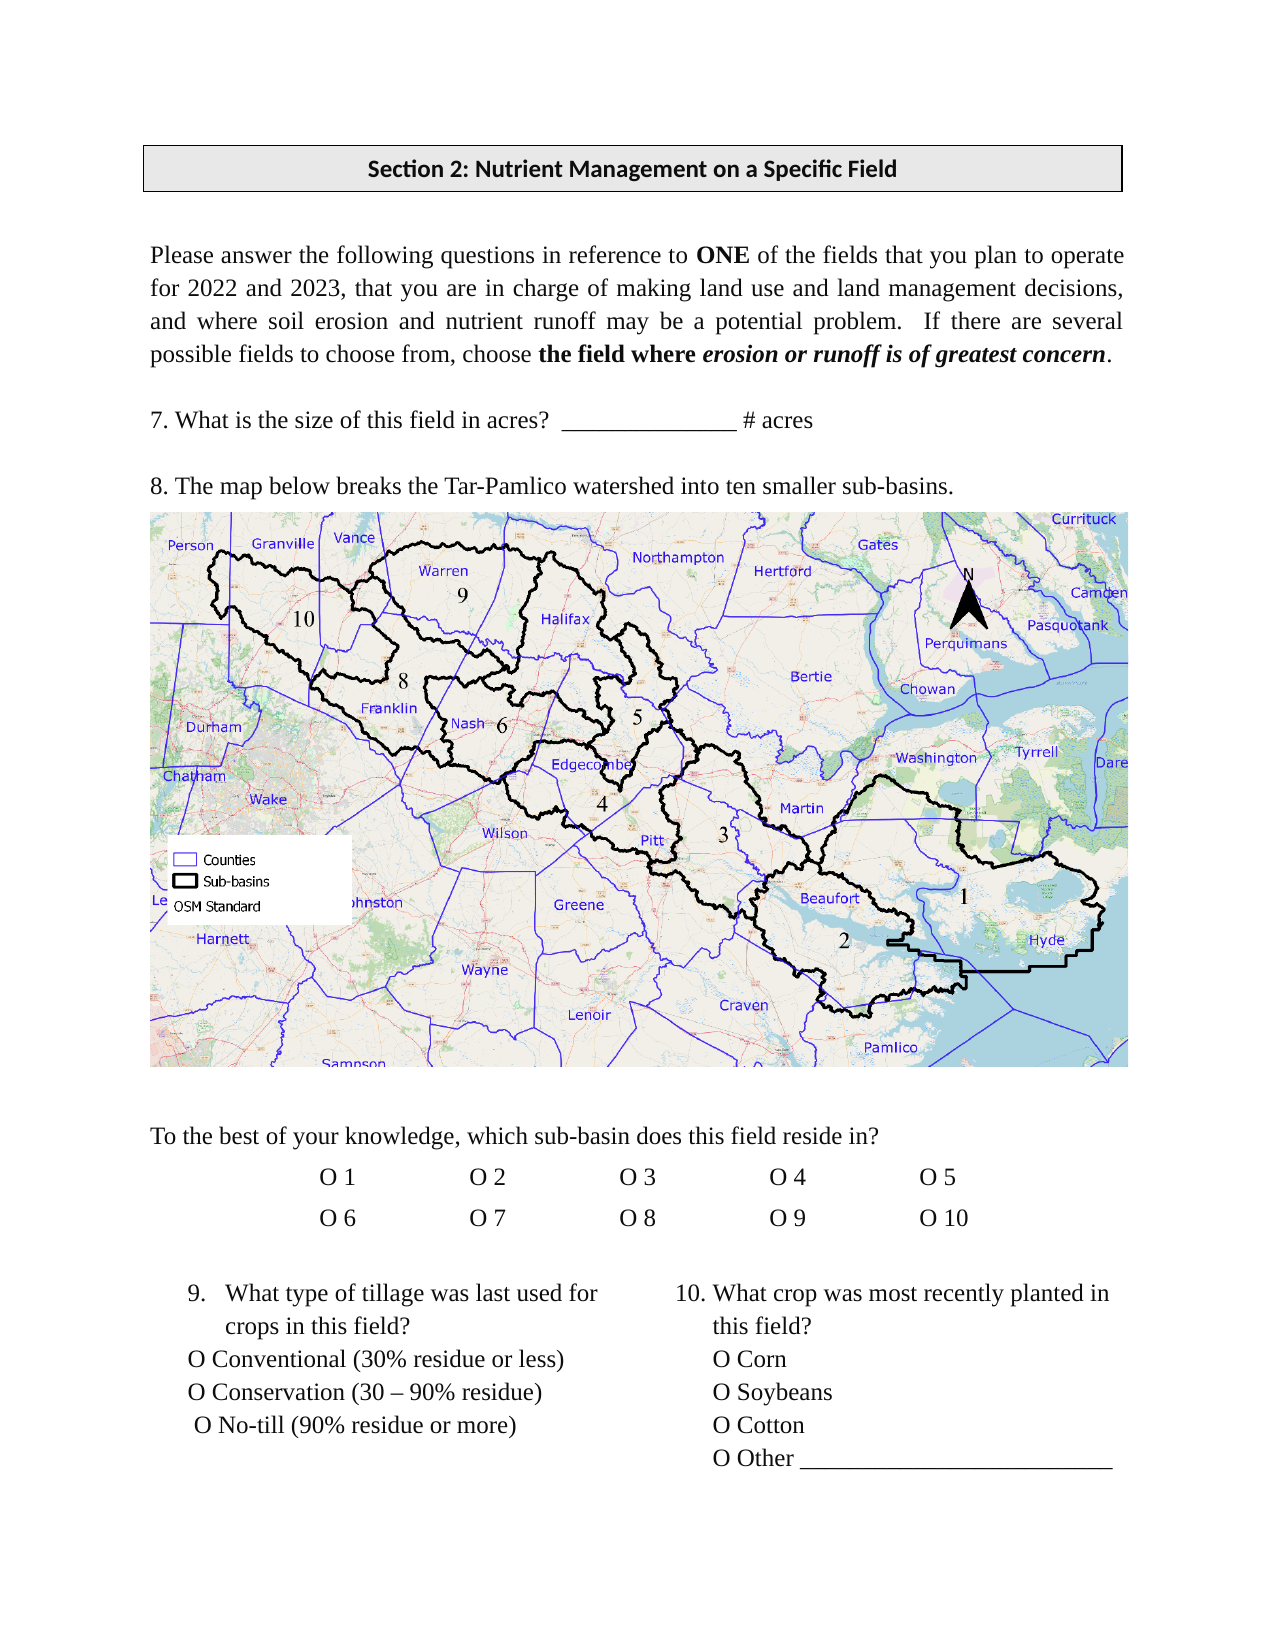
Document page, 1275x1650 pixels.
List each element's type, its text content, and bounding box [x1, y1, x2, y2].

list Ο Soybeans [712, 1377, 1127, 1406]
text 7. What is the size of this field in acres? ______________ # acres [150, 405, 1125, 433]
list Ο Other _________________________ [712, 1443, 1127, 1472]
text Ο 6 Ο 7 Ο 8 Ο 9 Ο 10 [150, 1203, 1125, 1232]
list Ο Conventional (30% residue or less) [187, 1344, 601, 1373]
list Ο Cotton [712, 1410, 1127, 1439]
picture [150, 512, 1129, 1067]
list What crop was most recently planted in this field? [675, 1278, 1126, 1340]
text Ο 1 Ο 2 Ο 3 Ο 4 Ο 5 [150, 1162, 1125, 1191]
list Ο Corn [712, 1344, 1127, 1373]
list What type of tillage was last used for crops in this field? [187, 1278, 602, 1340]
text 8. The map below breaks the Tar-Pamlico watershed into ten smaller sub-basins. [150, 471, 1125, 499]
text Please answer the following questions in reference to ONE of the fields that you plan to operate for 2022 and 2023, that you are in charge of making land use and land management decisions, and where soil erosion and nutrient runoff may be a potential problem. If there are several possible fields to choose from, choose the field where erosion or runoff is of greatest concern. [150, 240, 1125, 367]
list Ο No-till (90% residue or more) [150, 1410, 602, 1439]
text To the best of your knowledge, which sub-basin does this field reside in? [150, 1121, 1125, 1149]
list Ο Conservation (30 – 90% residue) [187, 1377, 602, 1406]
